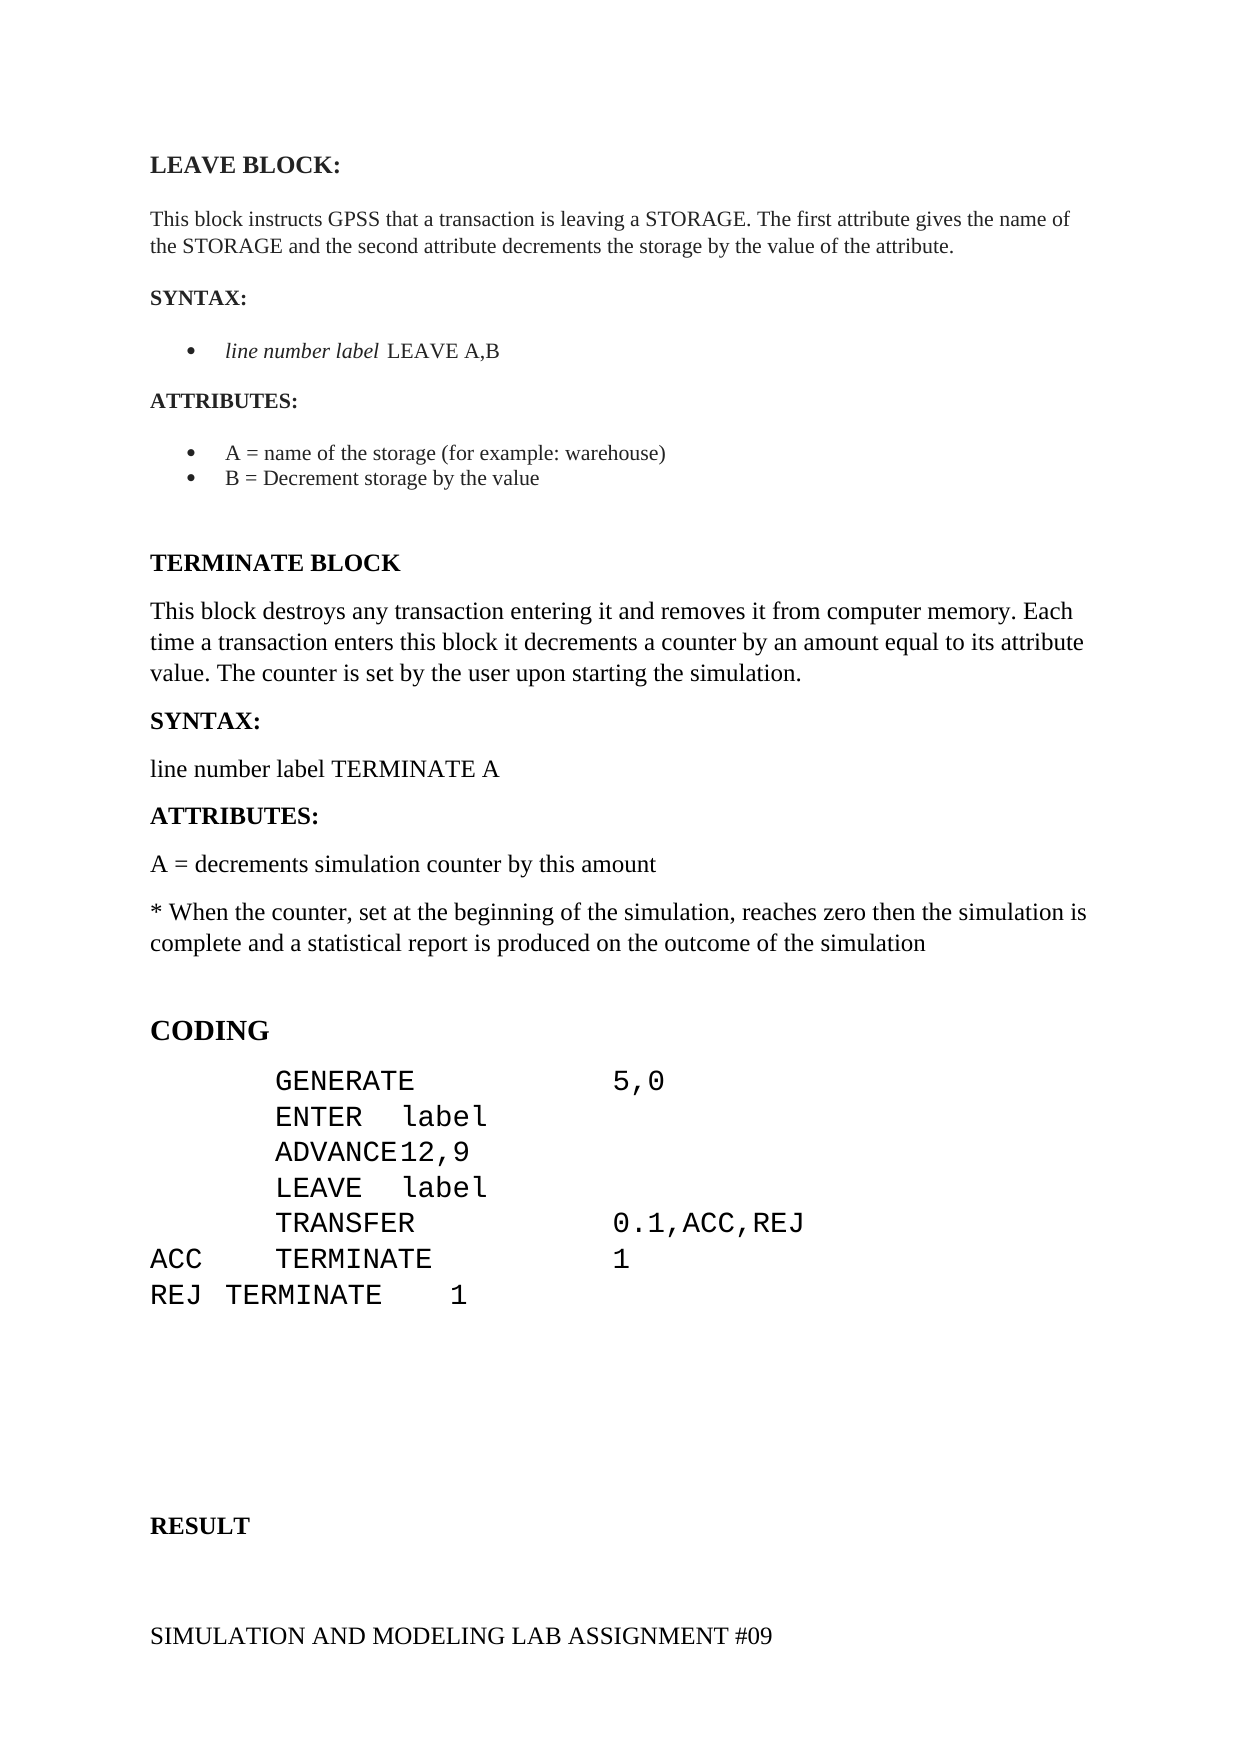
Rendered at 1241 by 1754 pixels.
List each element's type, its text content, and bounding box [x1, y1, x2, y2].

list A = name of the storage (for example: warehouse) [187, 440, 1090, 465]
text RESULT [150, 1511, 1090, 1539]
text ATTRIBUTES: [150, 801, 1090, 830]
text TERMINATE BLOCK [150, 548, 1090, 577]
text REJ TERMINATE 1 [150, 1280, 1090, 1313]
text SYNTAX: [150, 706, 1090, 735]
text ENTER label [150, 1102, 1090, 1135]
text TRANSFER 0.1,ACC,REJ [150, 1208, 1090, 1242]
text This block instructs GPSS that a transaction is leaving a STORAGE. The first attribute gives the name of the STORAGE and the second attribute decrements the storage by the value of the attribute. [150, 206, 1090, 258]
text This block destroys any transaction entering it and removes it from computer memory. Each time a transaction enters this block it decrements a counter by an amount equal to its attribute value. The counter is set by the user upon starting the simulation. [150, 596, 1090, 687]
text line number label TERMINATE A [150, 754, 1090, 782]
text ADVANCE 12,9 [150, 1137, 1090, 1170]
text GENERATE 5,0 [150, 1066, 1090, 1099]
text CODING [150, 1013, 1090, 1047]
list line number label LEAVE A,B [187, 338, 1090, 363]
list B = Decrement storage by the value [187, 465, 1090, 490]
text * When the counter, set at the beginning of the simulation, reaches zero then the simulation is complete and a statistical report is produced on the outcome of the simulation [150, 897, 1090, 957]
text LEAVE label [150, 1173, 1090, 1206]
text LEAVE BLOCK: [150, 150, 1090, 179]
text A = decrements simulation counter by this amount [150, 849, 1090, 878]
text SYNTAX: [150, 285, 1090, 311]
text ACC TERMINATE 1 [150, 1244, 1090, 1277]
text ATTRIBUTES: [150, 388, 1090, 413]
